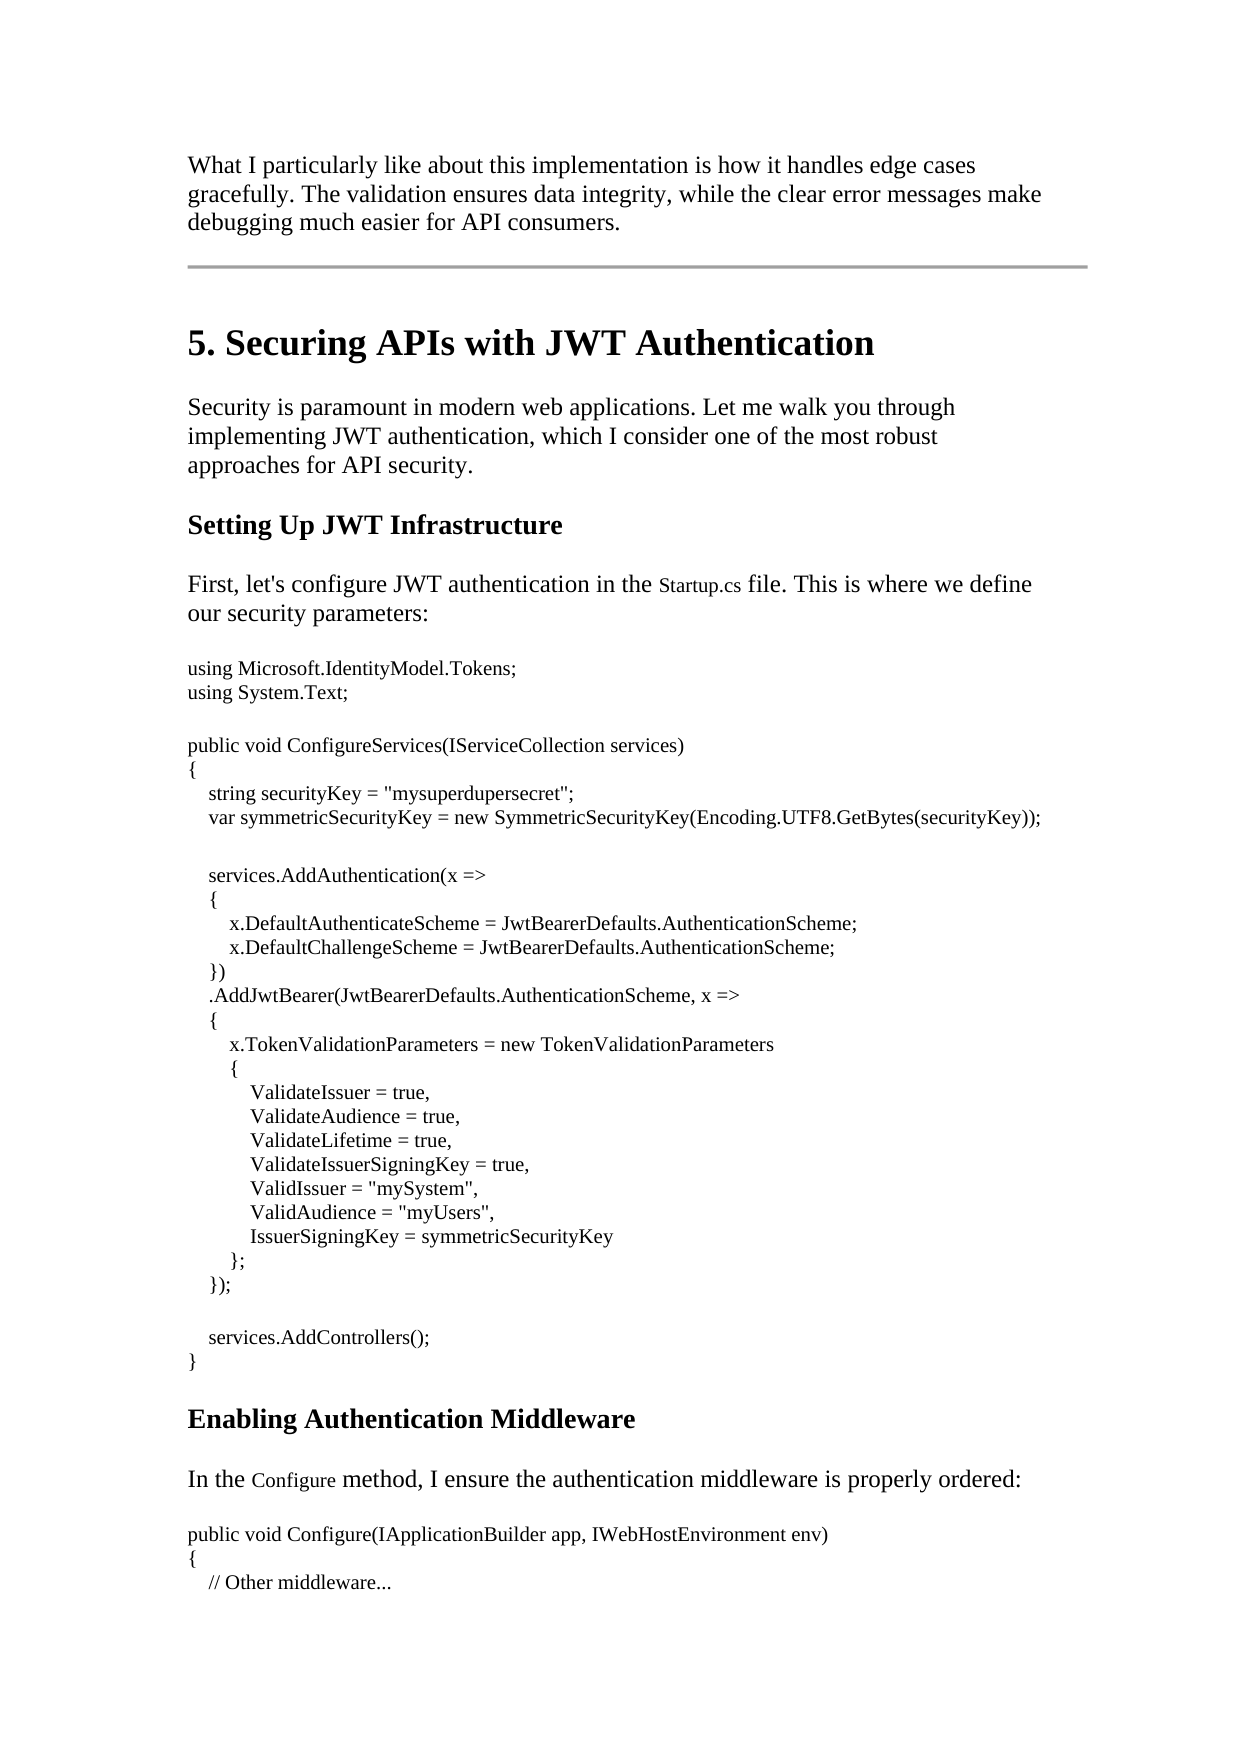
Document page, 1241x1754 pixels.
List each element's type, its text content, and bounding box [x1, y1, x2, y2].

text services.AddControllers(); [187, 1325, 1053, 1349]
text IssuerSigningKey = symmetricSecurityKey [187, 1224, 1053, 1248]
text }) [187, 959, 1053, 983]
text public void ConfigureServices(IServiceCollection services) [187, 733, 1053, 757]
text What I particularly like about this implementation is how it handles edge cases gracefully. The validation ensures data integrity, while the clear error messages make debugging much easier for API consumers. [187, 150, 1053, 236]
text .AddJwtBearer(JwtBearerDefaults.AuthenticationScheme, x => [187, 983, 1053, 1007]
text { [187, 1007, 1053, 1032]
subtitle Enabling Authentication Middleware [187, 1402, 1053, 1435]
text ValidateIssuer = true, [187, 1080, 1053, 1104]
text In the Configure method, I ensure the authentication middleware is properly ordered: [187, 1464, 1053, 1493]
text }; [187, 1248, 1053, 1272]
text ValidateAudience = true, [187, 1104, 1053, 1128]
text // Other middleware... [187, 1570, 1053, 1594]
subtitle 5. Securing APIs with JWT Authentication [187, 320, 1053, 363]
text using System.Text; [187, 680, 1053, 704]
text var symmetricSecurityKey = new SymmetricSecurityKey(Encoding.UTF8.GetBytes(securityKey)); [187, 805, 1053, 829]
text { [187, 887, 1053, 911]
text ValidAudience = "myUsers", [187, 1200, 1053, 1224]
text ValidateIssuerSigningKey = true, [187, 1152, 1053, 1176]
text { [187, 1546, 1053, 1570]
text Security is paramount in modern web applications. Let me walk you through implementing JWT authentication, which I consider one of the most robust approaches for API security. [187, 392, 1053, 478]
text ValidateLifetime = true, [187, 1128, 1053, 1152]
text string securityKey = "mysuperdupersecret"; [187, 781, 1053, 805]
text } [187, 1349, 1053, 1373]
text public void Configure(IApplicationBuilder app, IWebHostEnvironment env) [187, 1522, 1053, 1546]
text { [187, 757, 1053, 781]
text x.TokenValidationParameters = new TokenValidationParameters [187, 1032, 1053, 1056]
text x.DefaultAuthenticateScheme = JwtBearerDefaults.AuthenticationScheme; [187, 911, 1053, 935]
text x.DefaultChallengeScheme = JwtBearerDefaults.AuthenticationScheme; [187, 935, 1053, 959]
subtitle Setting Up JWT Infrastructure [187, 508, 1053, 540]
text { [187, 1056, 1053, 1080]
text using Microsoft.IdentityModel.Tokens; [187, 656, 1053, 680]
text First, let's configure JWT authentication in the Startup.cs file. This is where we define our security parameters: [187, 569, 1053, 627]
text ValidIssuer = "mySystem", [187, 1176, 1053, 1200]
text services.AddAuthentication(x => [187, 863, 1053, 887]
text }); [187, 1272, 1053, 1296]
